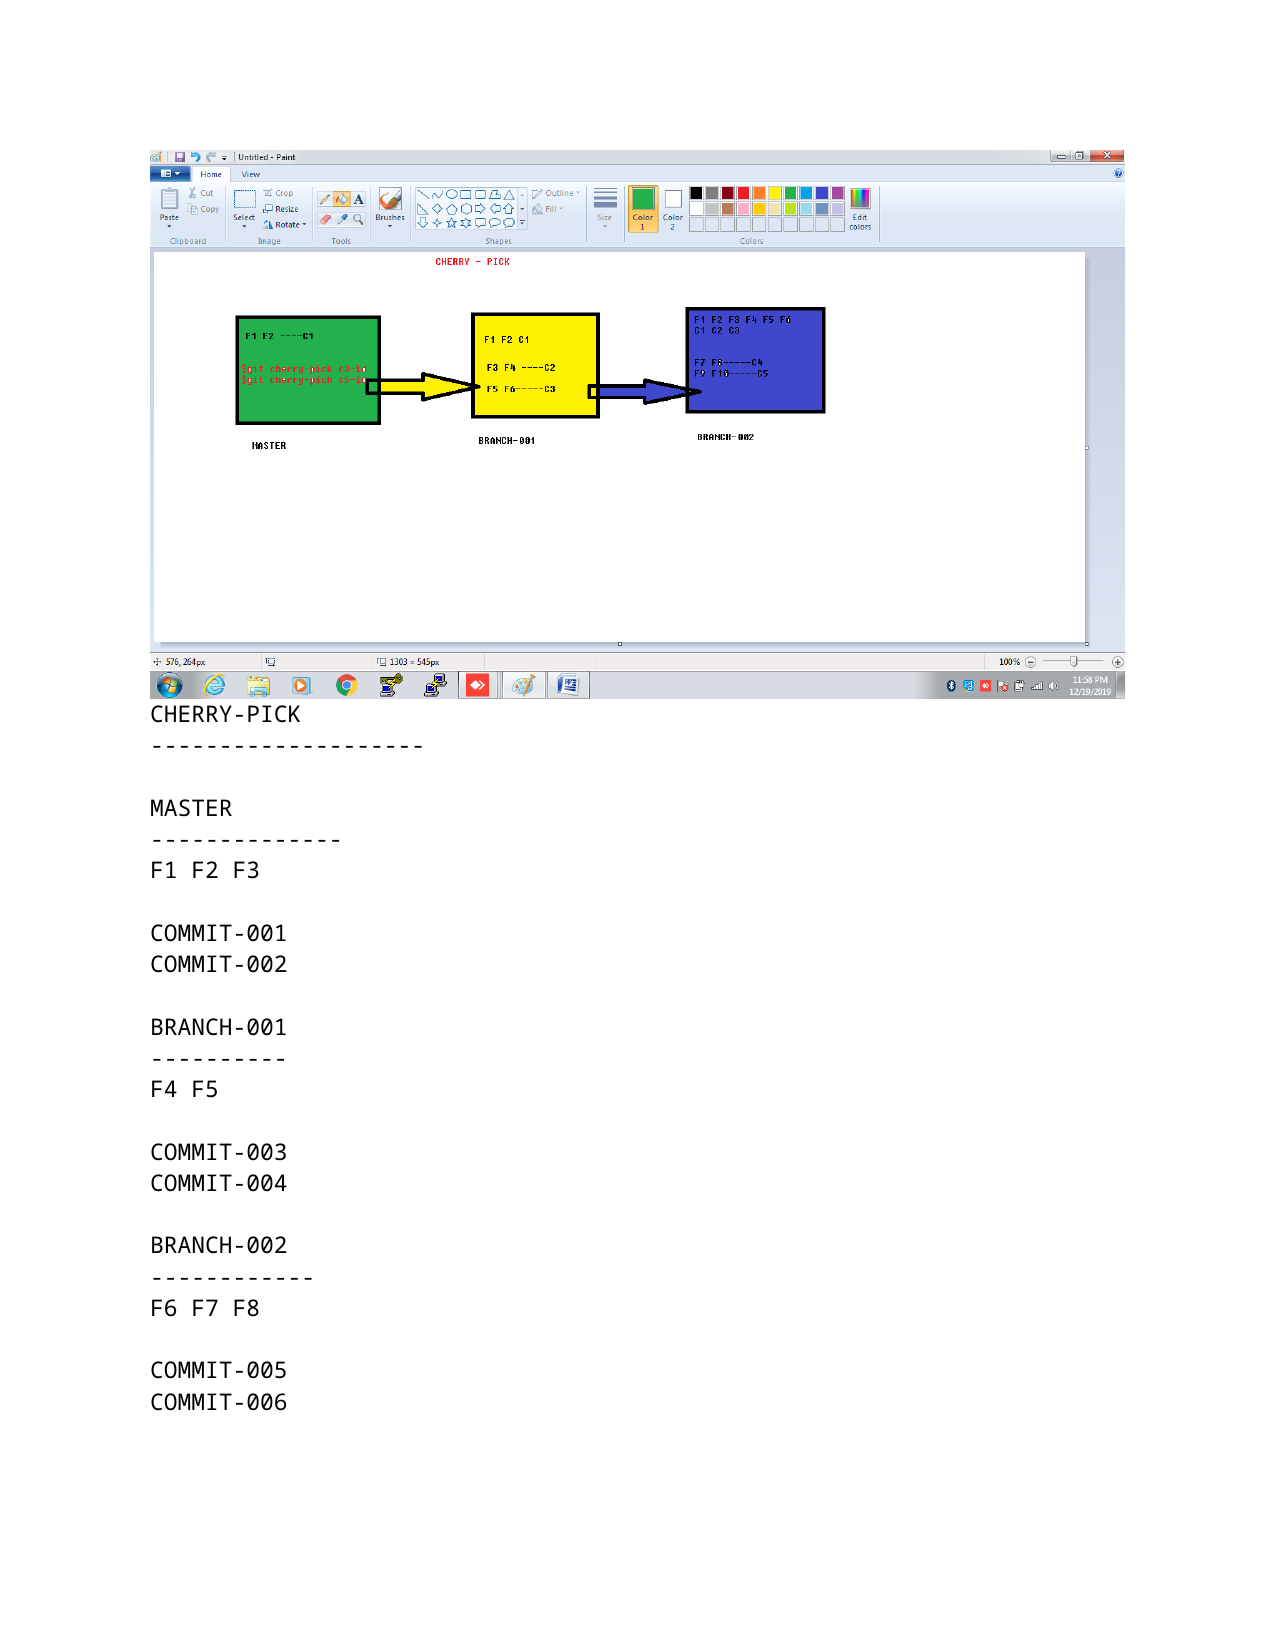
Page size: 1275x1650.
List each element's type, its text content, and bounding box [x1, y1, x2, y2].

text MASTER [150, 792, 1125, 823]
text ------------ [150, 1261, 1125, 1292]
text F1 F2 F3 [150, 854, 1125, 886]
text COMMIT-006 [150, 1386, 1125, 1417]
text COMMIT-003 [150, 1136, 1125, 1167]
text CHERRY-PICK [150, 699, 1125, 729]
text COMMIT-002 [150, 948, 1125, 979]
text ---------- [150, 1042, 1125, 1073]
text -------------- [150, 823, 1125, 854]
text F4 F5 [150, 1073, 1125, 1104]
text COMMIT-004 [150, 1167, 1125, 1198]
text F6 F7 F8 [150, 1292, 1125, 1323]
text BRANCH-002 [150, 1229, 1125, 1261]
text COMMIT-001 [150, 917, 1125, 948]
text -------------------- [150, 729, 1125, 761]
text COMMIT-005 [150, 1354, 1125, 1386]
text BRANCH-001 [150, 1011, 1125, 1042]
picture [150, 150, 1125, 699]
